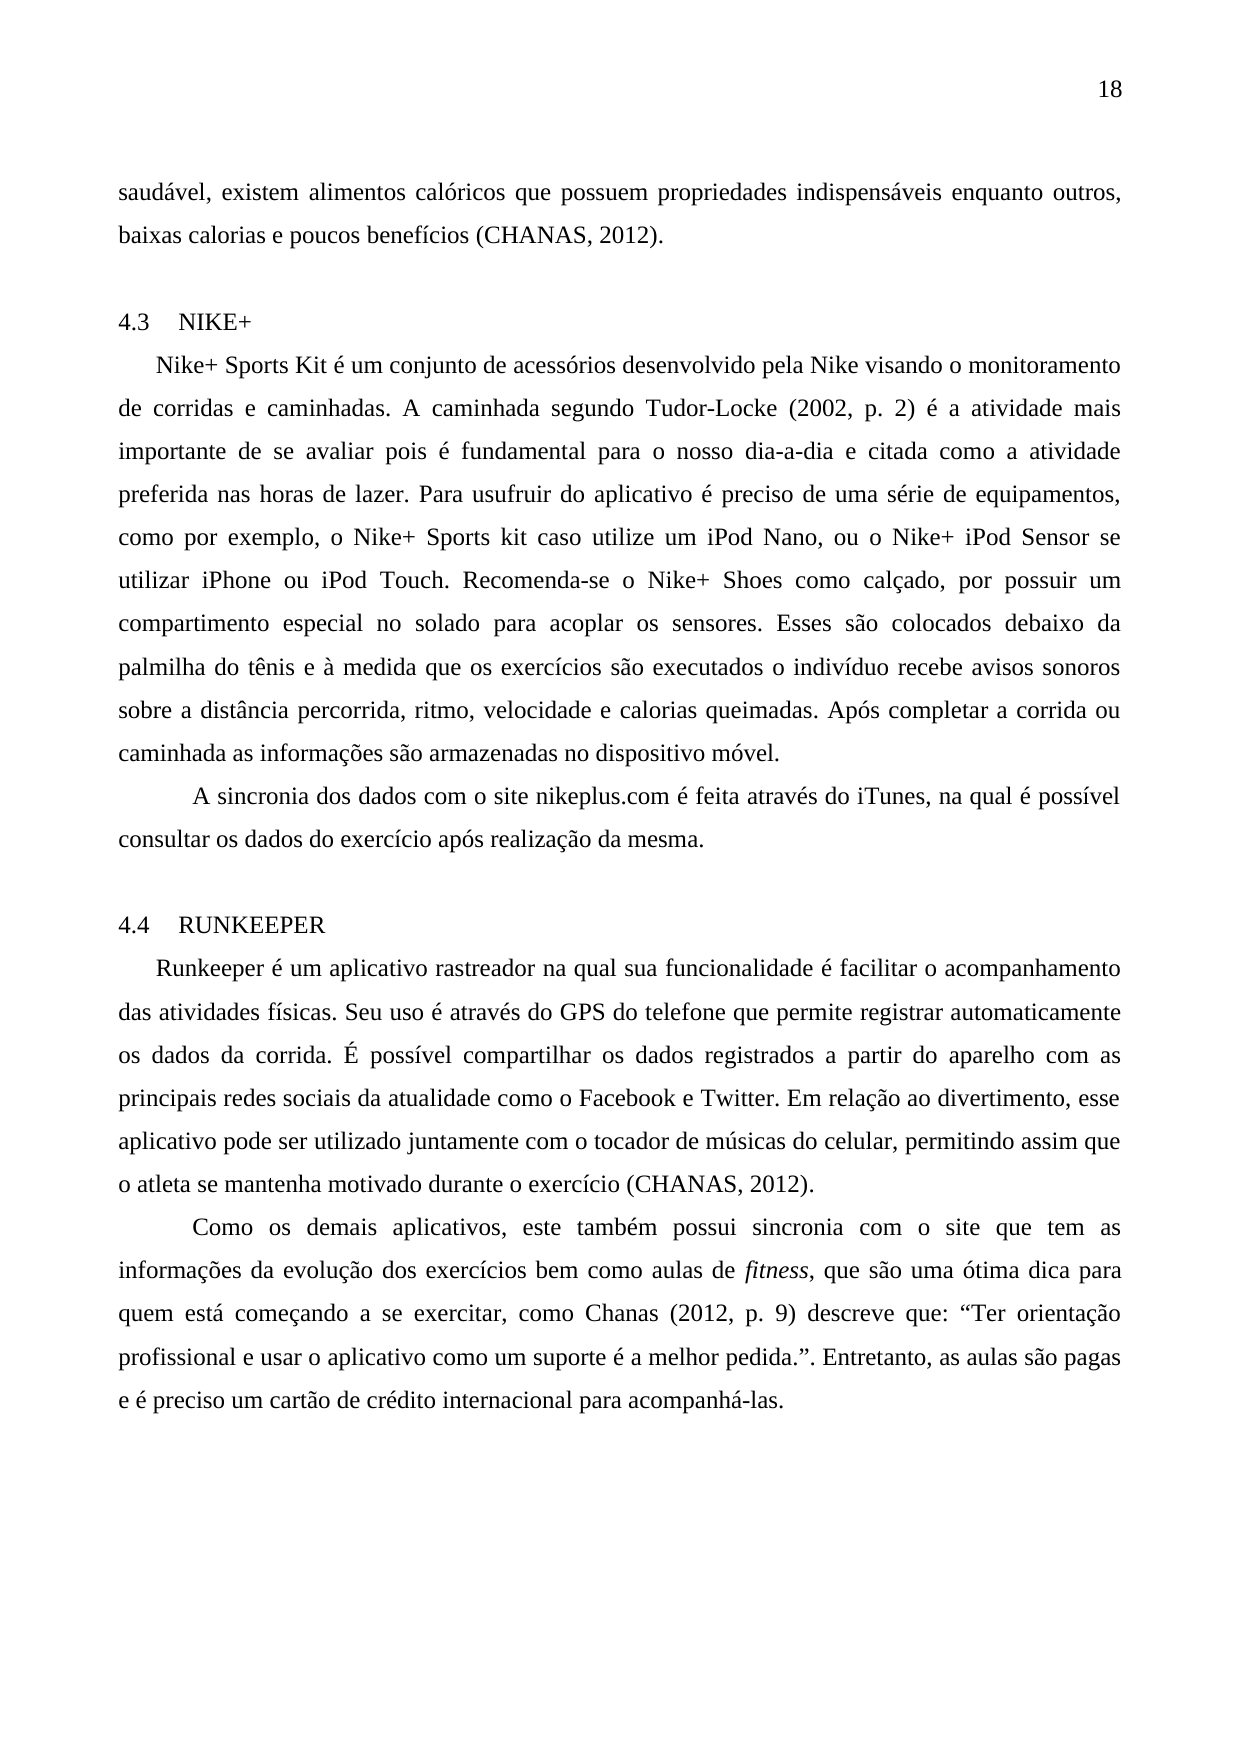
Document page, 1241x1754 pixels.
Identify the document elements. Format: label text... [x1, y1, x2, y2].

text Runkeeper é um aplicativo rastreador na qual sua funcionalidade é facilitar o acompanhamento das atividades físicas. Seu uso é através do GPS do telefone que permite registrar automaticamente os dados da corrida. É possível compartilhar os dados registrados a partir do aparelho com as principais redes sociais da atualidade como o Facebook e Twitter. Em relação ao divertimento, esse aplicativo pode ser utilizado juntamente com o tocador de músicas do celular, permitindo assim que o atleta se mantenha motivado durante o exercício. [118, 953, 1122, 1198]
subtitle NIKE+ [118, 307, 1122, 335]
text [118, 177, 1122, 249]
text A sincronia dos dados com o site nikeplus.com é feita através do iTunes, na qual é possível consultar os dados do exercício após realização da mesma. [118, 781, 1122, 853]
text Nike+ Sports Kit é um conjunto de acessórios desenvolvido pela Nike visando o monitoramento de corridas e caminhadas. A caminhada segundo Tudor-Locke (2002, p. 2) é a atividade mais importante de se avaliar pois é fundamental para o nosso dia-a-dia e citada como a atividade preferida nas horas de lazer. Para usufruir do aplicativo é preciso de uma série de equipamentos, como por exemplo, o Nike+ Sports kit caso utilize um iPod Nano, ou o Nike+ iPod Sensor se utilizar iPhone ou iPod Touch. Recomenda-se o Nike+ Shoes como calçado, por possuir um compartimento especial no solado para acoplar os sensores. Esses são colocados debaixo da palmilha do tênis e à medida que os exercícios são executados o indivíduo recebe avisos sonoros sobre a distância percorrida, ritmo, velocidade e calorias queimadas. Após completar a corrida ou caminhada as informações são armazenadas no dispositivo móvel. [118, 350, 1122, 767]
text Como os demais aplicativos, este também possui sincronia com o site que tem as informações da evolução dos exercícios bem como aulas de fitness, que são uma ótima dica para quem está começando a se exercitar, como Chanas (2012, p. 9) descreve que: “Ter orientação profissional e usar o aplicativo como um suporte é a melhor pedida.”. Entretanto, as aulas são pagas e é preciso um cartão de crédito internacional para acompanhá-las. [118, 1212, 1122, 1413]
subtitle RUNKEEPER [118, 910, 1122, 939]
